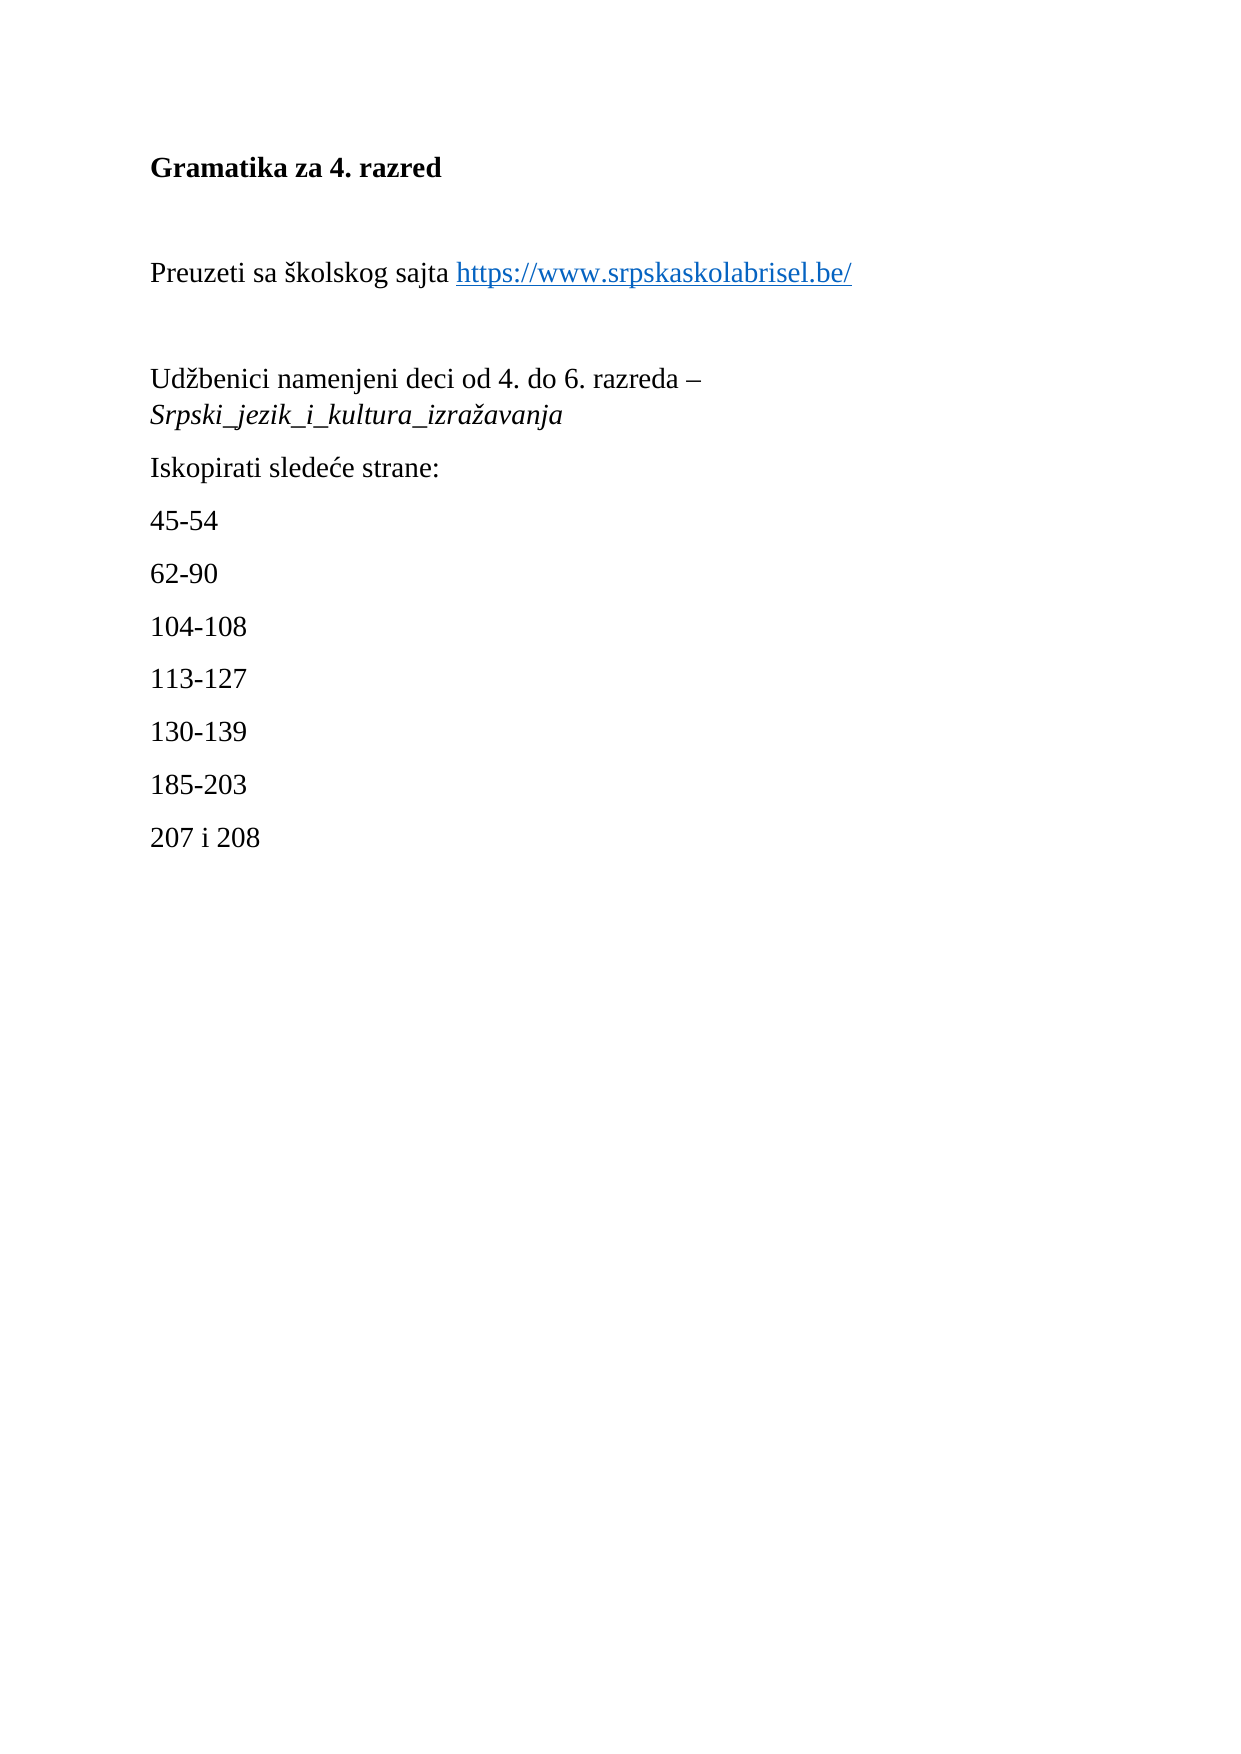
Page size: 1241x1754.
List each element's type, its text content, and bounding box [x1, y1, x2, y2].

text 130-139 [150, 714, 1090, 748]
text 45-54 [150, 503, 1090, 537]
text 185-203 [150, 767, 1090, 801]
text Gramatika za 4. razred [150, 150, 1090, 183]
text Preuzeti sa školskog sajta https://www.srpskaskolabrisel.be/ [150, 256, 1090, 289]
text 207 i 208 [150, 820, 1090, 853]
text 104-108 [150, 609, 1090, 642]
text 113-127 [150, 661, 1090, 695]
text Udžbenici namenjeni deci od 4. do 6. razreda – Srpski_jezik_i_kultura_izražavanja [150, 361, 1090, 431]
text Iskopirati sledeće strane: [150, 450, 1090, 484]
text 62-90 [150, 556, 1090, 589]
